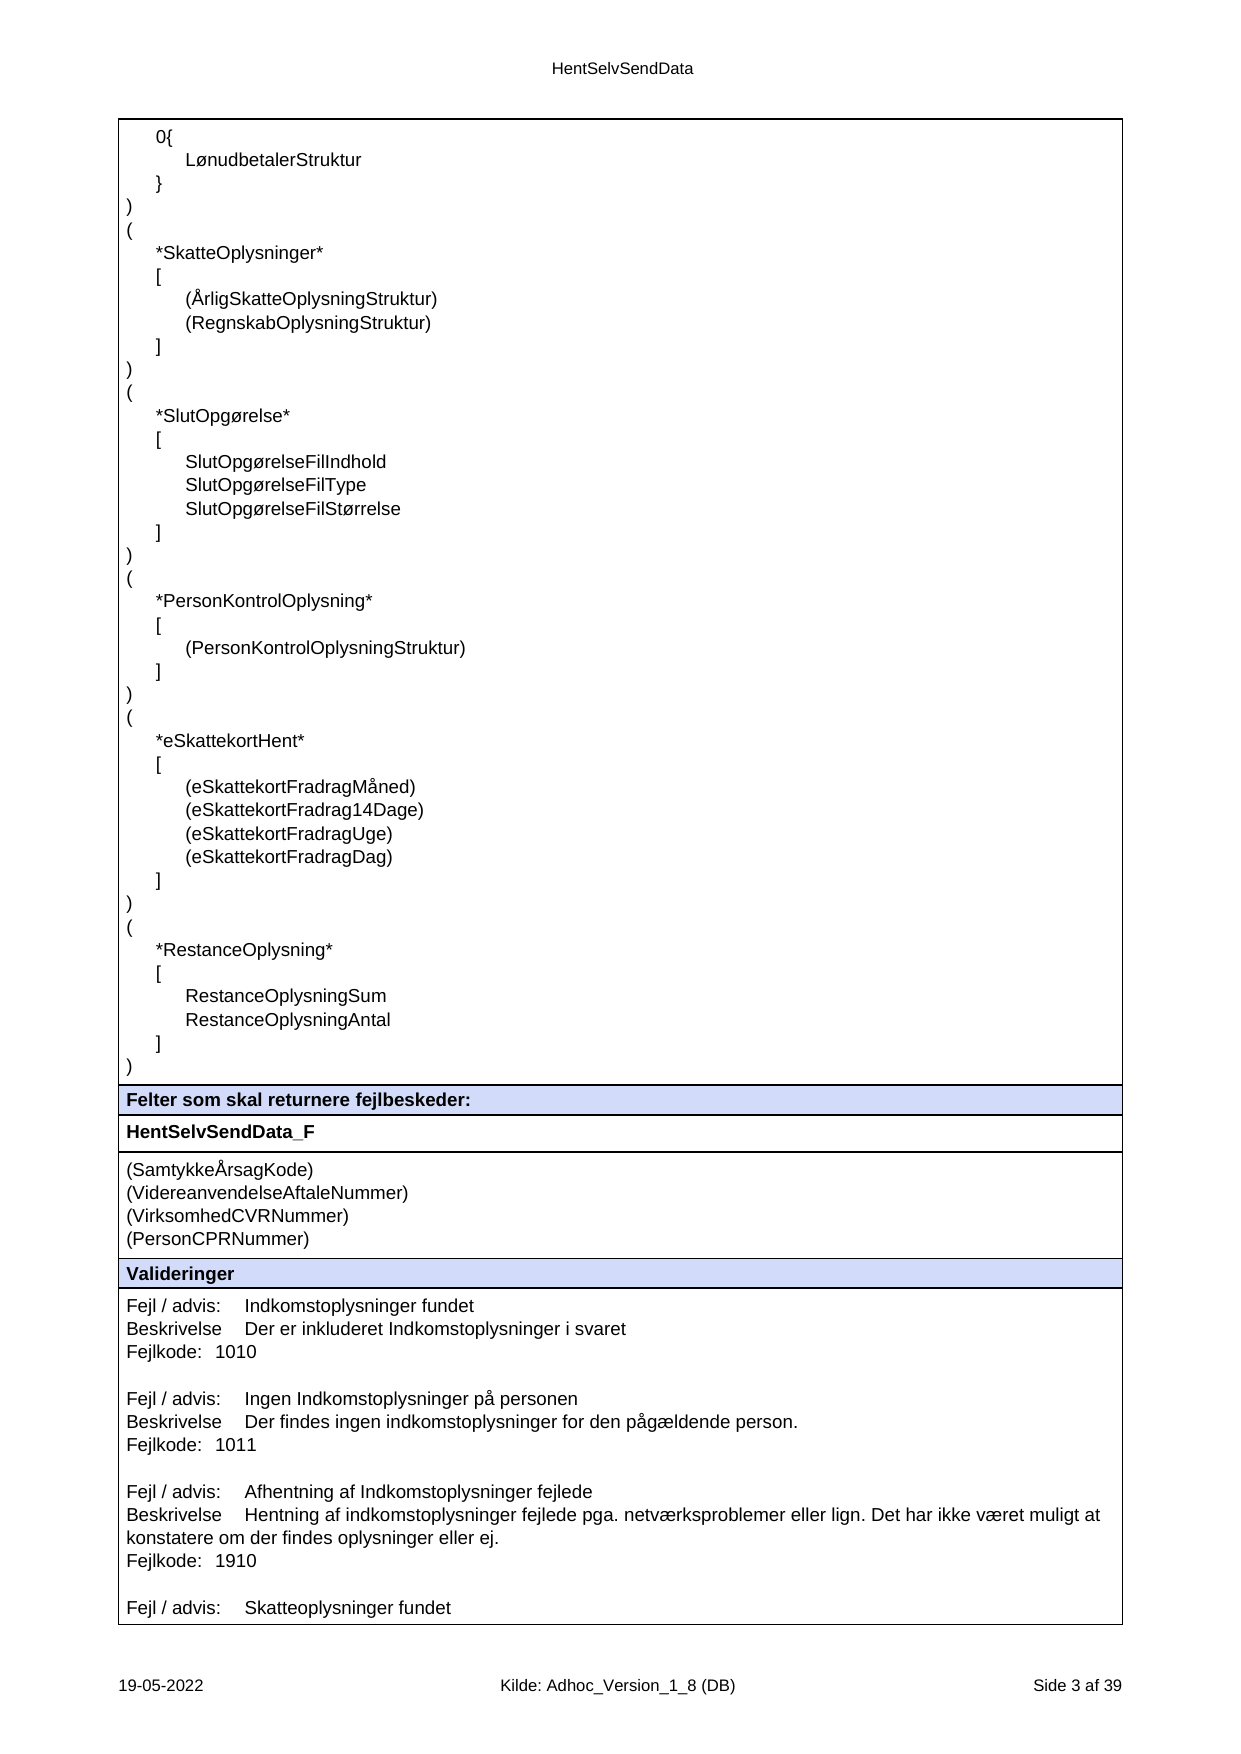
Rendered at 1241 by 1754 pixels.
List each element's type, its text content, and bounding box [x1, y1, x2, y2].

table_cell (SamtykkeÅrsagKode) (VidereanvendelseAftaleNummer) (VirksomhedCVRNummer) (PersonCPRNummer) [119, 1153, 1122, 1258]
table_cell Valideringer [119, 1259, 1122, 1287]
table_cell HentSelvSendData_F [119, 1116, 1122, 1151]
table_cell Felter som skal returnere fejlbeskeder: [119, 1086, 1122, 1114]
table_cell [119, 120, 1122, 1084]
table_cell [119, 1289, 1122, 1624]
